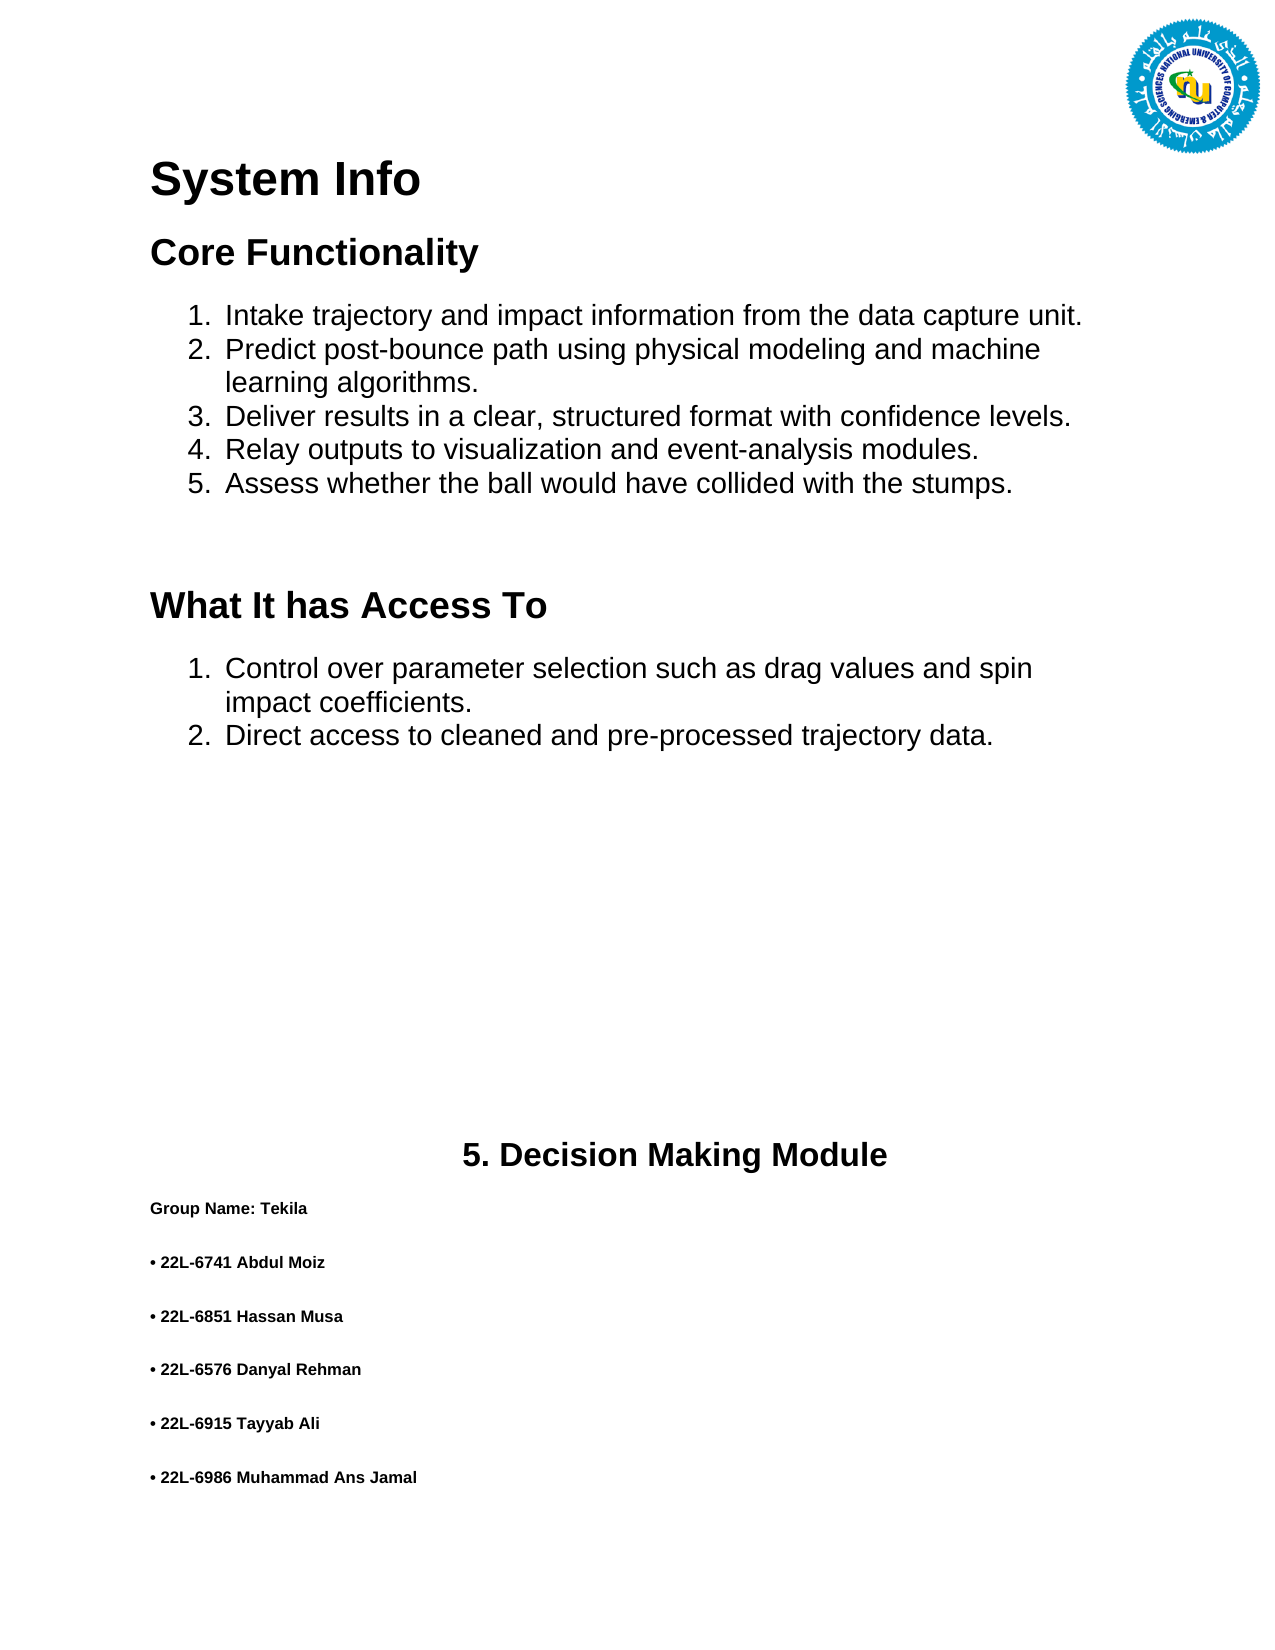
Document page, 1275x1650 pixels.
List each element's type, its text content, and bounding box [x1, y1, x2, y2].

picture [1199, 93, 1261, 154]
list Predict post-bounce path using physical modeling and machine learning algorithms. [187, 332, 1125, 399]
picture [1208, 128, 1218, 136]
list Intake trajectory and impact information from the data capture unit. [187, 298, 1125, 332]
subtitle What It has Access To [150, 583, 1125, 626]
picture [1184, 35, 1207, 41]
picture [1141, 87, 1147, 99]
list Deliver results in a clear, structured format with confidence levels. [187, 399, 1125, 432]
list Control over parameter selection such as drag values and spin impact coefficients. [187, 651, 1125, 718]
picture [1125, 18, 1261, 154]
picture [1152, 48, 1160, 60]
picture [1169, 128, 1187, 137]
picture [1229, 51, 1234, 59]
picture [1147, 106, 1154, 114]
subtitle Core Functionality [150, 230, 1125, 273]
text • 22L-6741 Abdul Moiz [150, 1253, 1125, 1272]
picture [1167, 40, 1175, 47]
list Assess whether the ball would have collided with the stumps. [187, 466, 1125, 499]
subtitle 5. Decision Making Module [225, 1136, 1125, 1174]
text • 22L-6986 Muhammad Ans Jamal [150, 1468, 1125, 1487]
subtitle System Info [150, 150, 1125, 205]
text • 22L-6576 Danyal Rehman [150, 1360, 1125, 1379]
text Group Name: Tekila [150, 1199, 1125, 1218]
picture [1153, 46, 1233, 126]
list Direct access to cleaned and pre-processed trajectory data. [187, 718, 1125, 752]
text • 22L-6851 Hassan Musa [150, 1306, 1125, 1326]
list Relay outputs to visualization and event-analysis modules. [187, 432, 1125, 466]
picture [1239, 86, 1247, 109]
text • 22L-6915 Tayyab Ali [150, 1414, 1125, 1433]
